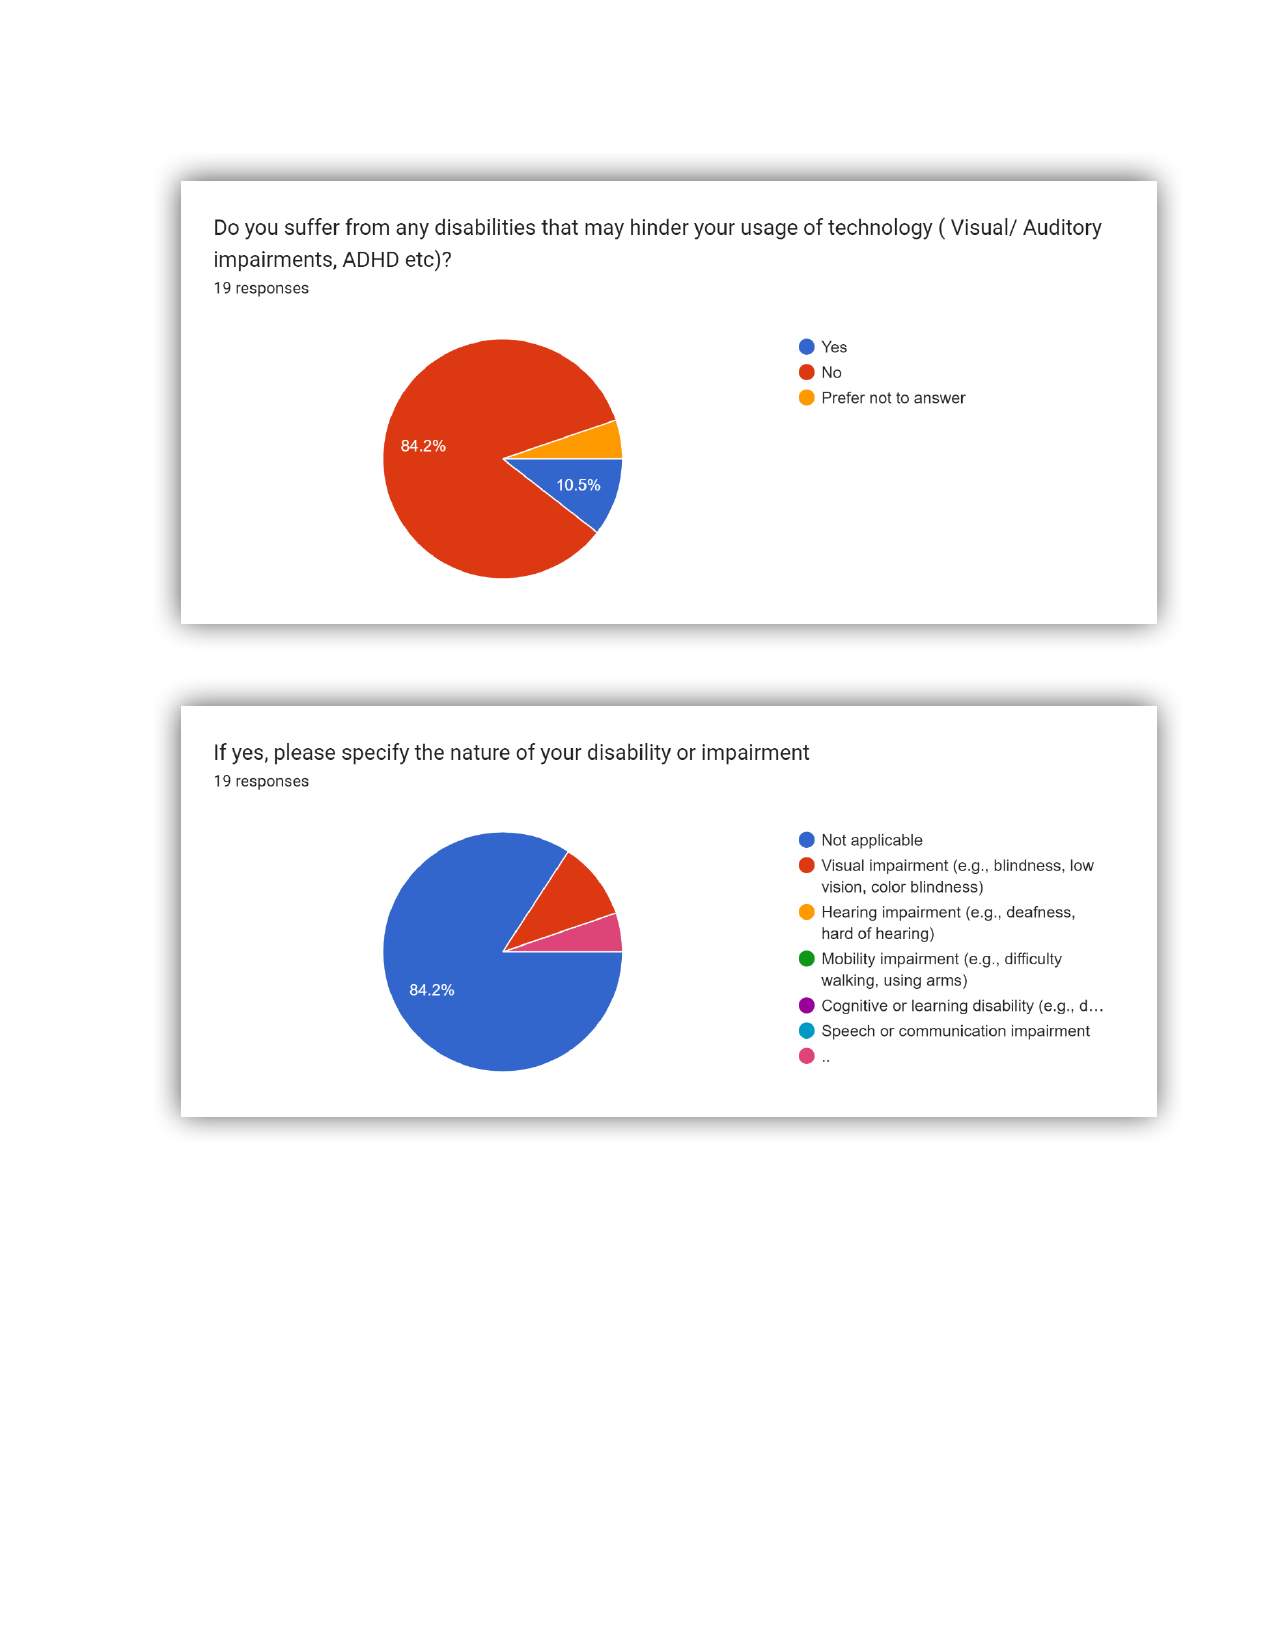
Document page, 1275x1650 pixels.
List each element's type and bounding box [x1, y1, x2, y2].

picture [181, 181, 1157, 624]
picture [181, 706, 1157, 1117]
